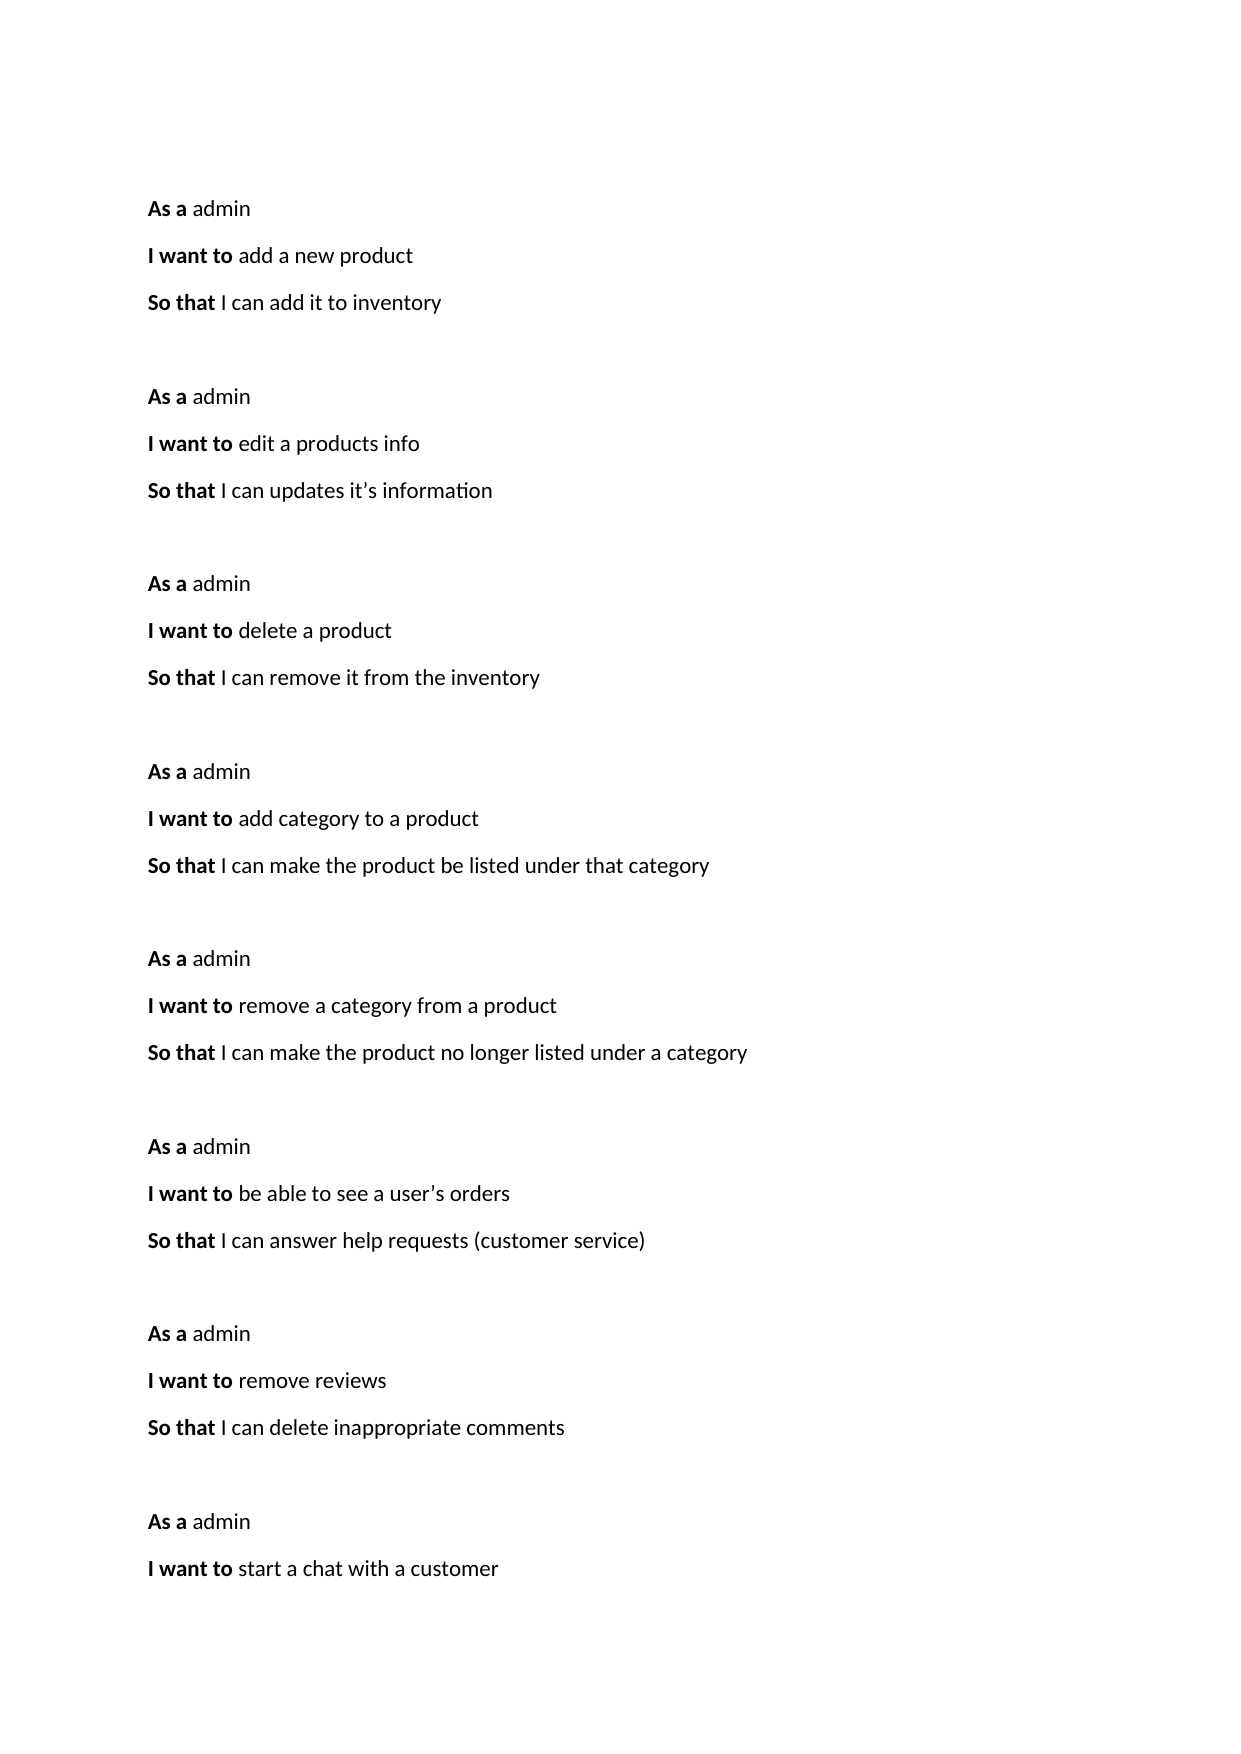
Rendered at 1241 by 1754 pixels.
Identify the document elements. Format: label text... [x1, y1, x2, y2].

text I want to edit a products info [148, 429, 1093, 457]
text I want to add category to a product [148, 804, 1093, 832]
text So that I can answer help requests (customer service) [148, 1226, 1093, 1254]
text As a admin [148, 1507, 1093, 1535]
text As a admin [148, 382, 1093, 410]
text As a admin [148, 1319, 1093, 1347]
text I want to start a chat with a customer [148, 1554, 1093, 1582]
text I want to remove a category from a product [148, 991, 1093, 1019]
text So that I can delete inappropriate comments [148, 1413, 1093, 1441]
text As a admin [148, 1132, 1093, 1160]
text As a admin [148, 944, 1093, 972]
text As a admin [148, 757, 1093, 785]
text I want to delete a product [148, 616, 1093, 644]
text I want to add a new product [148, 241, 1093, 269]
text So that I can updates it’s information [148, 476, 1093, 504]
text I want to remove reviews [148, 1366, 1093, 1394]
text As a admin [148, 194, 1093, 222]
text So that I can make the product be listed under that category [148, 851, 1093, 879]
text So that I can add it to inventory [148, 288, 1093, 316]
text I want to be able to see a user’s orders [148, 1179, 1093, 1207]
text As a admin [148, 569, 1093, 597]
text So that I can remove it from the inventory [148, 663, 1093, 691]
text So that I can make the product no longer listed under a category [148, 1038, 1093, 1066]
